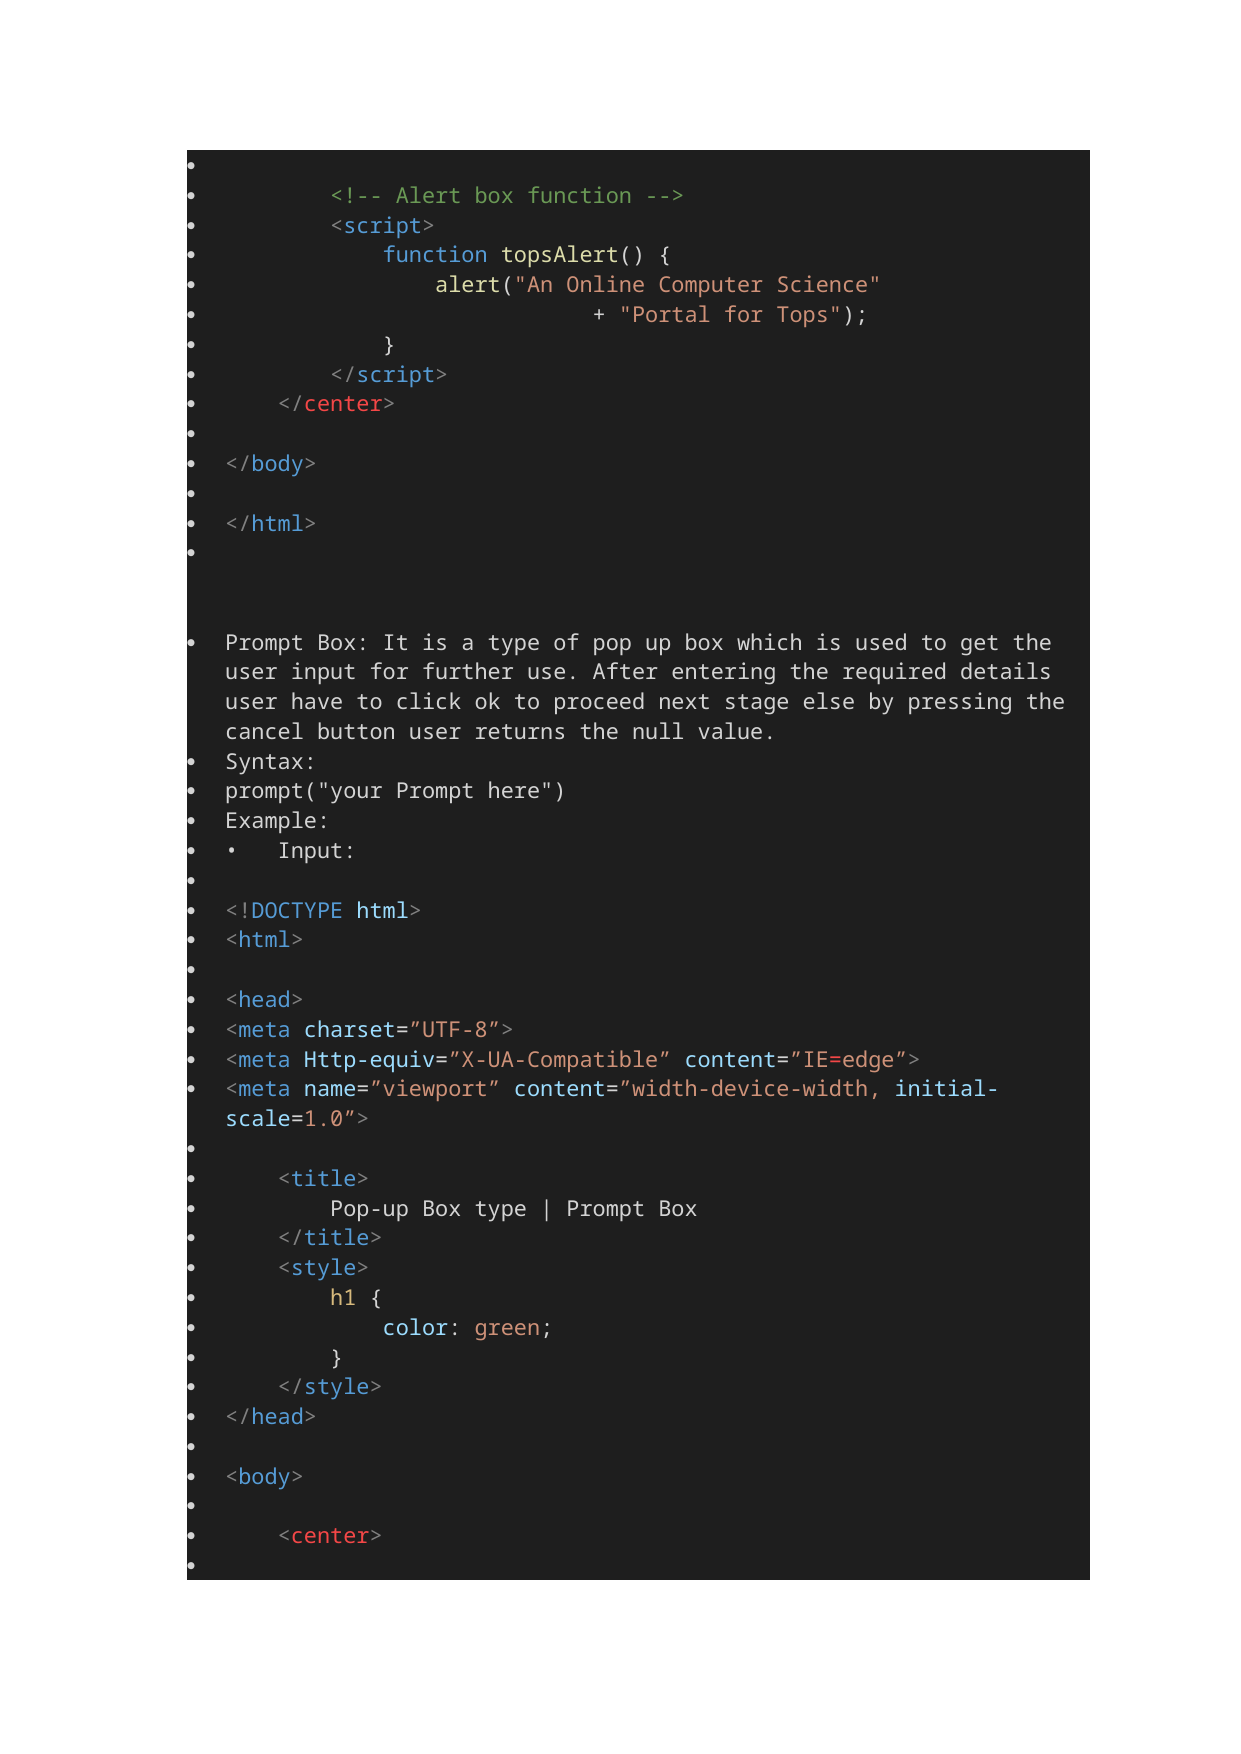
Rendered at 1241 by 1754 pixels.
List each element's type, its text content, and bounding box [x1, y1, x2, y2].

list <title> [187, 1163, 1090, 1193]
list <!-- Alert box function --> [187, 180, 1090, 209]
list </script> [187, 358, 1090, 388]
list Example: [187, 805, 1090, 835]
list </style> [187, 1371, 1090, 1401]
list } [187, 1342, 1090, 1371]
list </head> [187, 1401, 1090, 1431]
list alert("An Online Computer Science" [187, 269, 1090, 299]
list </body> [187, 448, 1090, 478]
list Pop-up Box type | Prompt Box [187, 1193, 1090, 1222]
list function topsAlert() { [187, 239, 1090, 269]
list h1 { [187, 1282, 1090, 1312]
list <!DOCTYPE html> [187, 895, 1090, 924]
list </html> [187, 507, 1090, 537]
list <center> [187, 1520, 1090, 1550]
list + "Portal for Tops"); [187, 299, 1090, 329]
list <html> [187, 924, 1090, 954]
list <body> [187, 1461, 1090, 1491]
list prompt("your Prompt here") [187, 776, 1090, 805]
list <meta Http-equiv=”X-UA-Compatible” content=”IE=edge”> [187, 1044, 1090, 1073]
list <script> [187, 209, 1090, 239]
list <meta name=”viewport” content=”width-device-width, initial-scale=1.0”> [187, 1073, 1090, 1133]
list <style> [187, 1252, 1090, 1282]
list <meta charset=”UTF-8”> [187, 1014, 1090, 1044]
list </center> [187, 388, 1090, 418]
list color: green; [187, 1312, 1090, 1342]
list </title> [187, 1222, 1090, 1252]
list } [187, 329, 1090, 358]
list <head> [187, 984, 1090, 1014]
list Prompt Box: It is a type of pop up box which is used to get the user input for further use. After entering the required details user have to click ok to proceed next stage else by pressing the cancel button user returns the null value. [187, 627, 1090, 746]
list Syntax: [187, 746, 1090, 776]
list • Input: [187, 835, 1090, 865]
